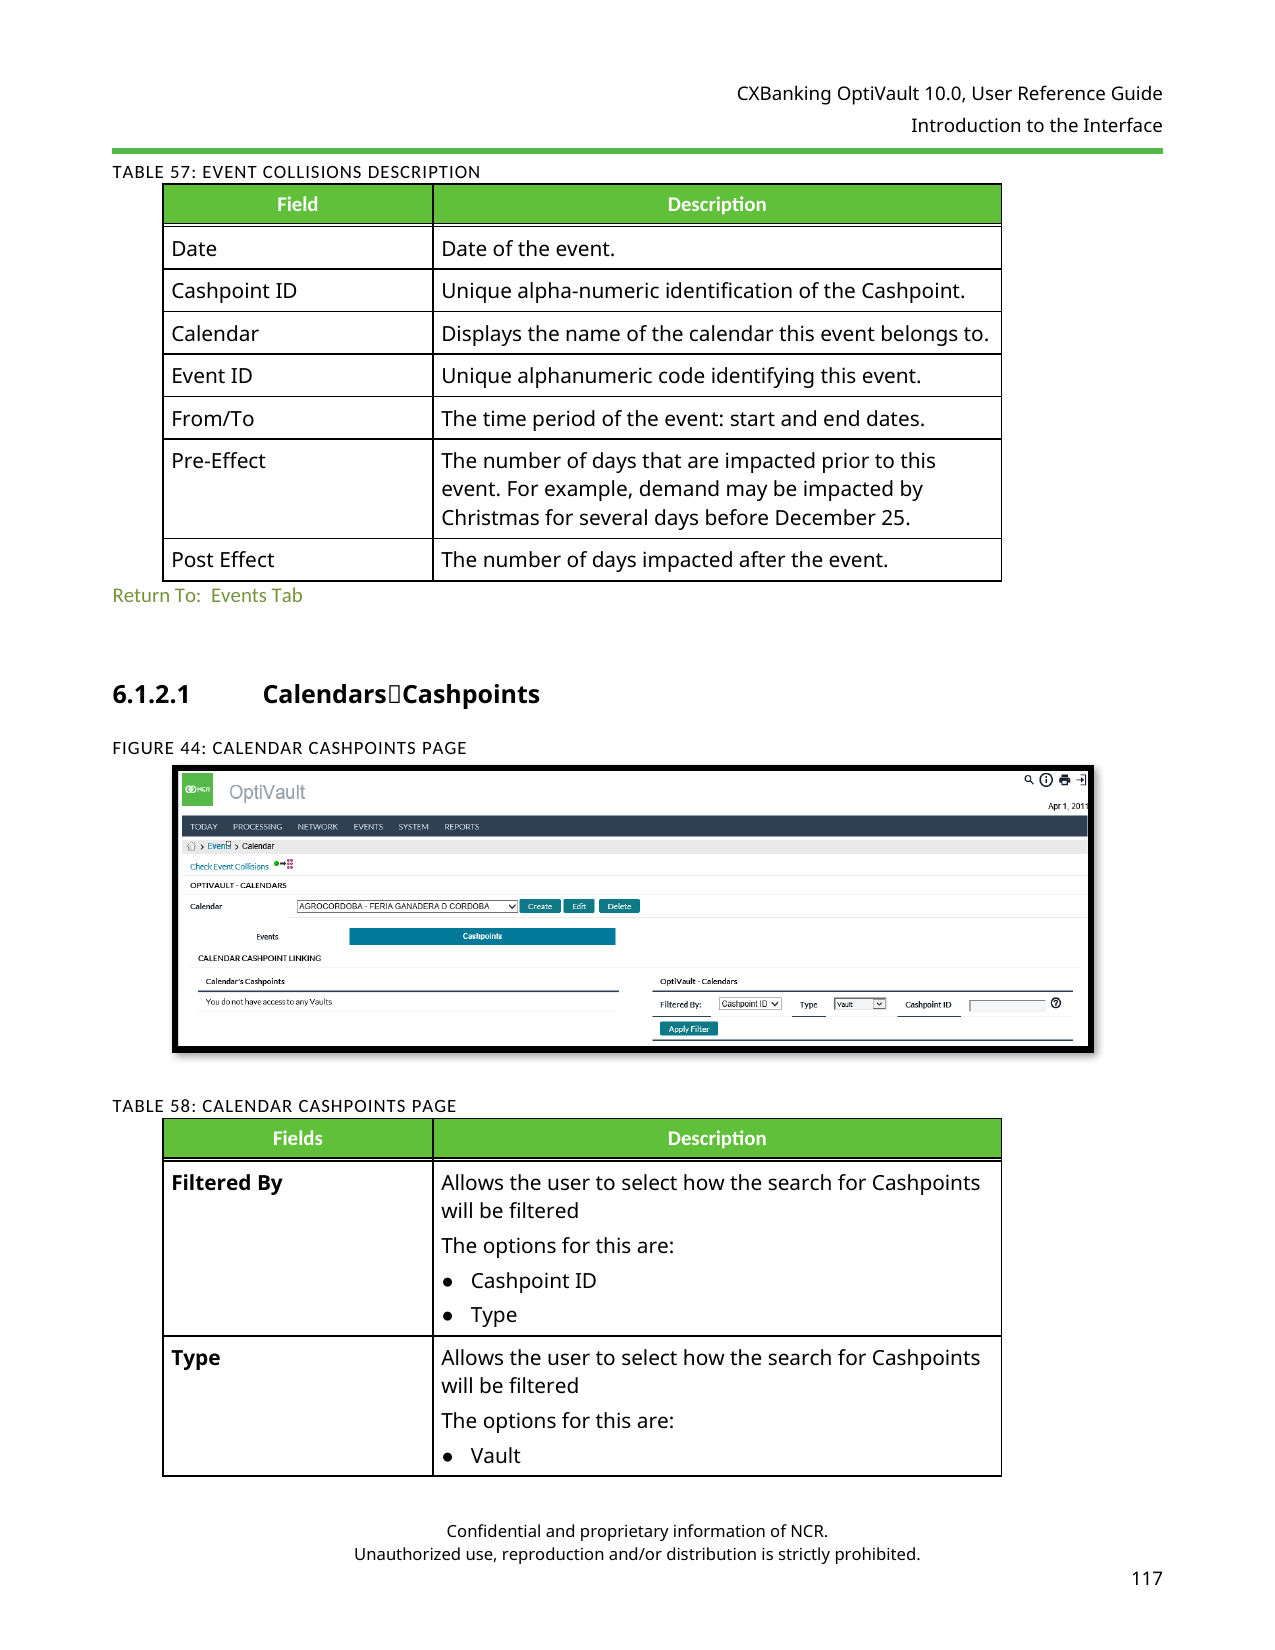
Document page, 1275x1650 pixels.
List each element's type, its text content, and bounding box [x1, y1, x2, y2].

subtitle CalendarsCashpoints [112, 677, 1163, 711]
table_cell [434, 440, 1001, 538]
picture [178, 771, 1088, 1046]
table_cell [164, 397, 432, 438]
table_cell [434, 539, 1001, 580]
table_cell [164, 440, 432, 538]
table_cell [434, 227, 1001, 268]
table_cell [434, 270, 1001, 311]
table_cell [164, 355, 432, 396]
text Return To: Events Tab [112, 582, 1163, 607]
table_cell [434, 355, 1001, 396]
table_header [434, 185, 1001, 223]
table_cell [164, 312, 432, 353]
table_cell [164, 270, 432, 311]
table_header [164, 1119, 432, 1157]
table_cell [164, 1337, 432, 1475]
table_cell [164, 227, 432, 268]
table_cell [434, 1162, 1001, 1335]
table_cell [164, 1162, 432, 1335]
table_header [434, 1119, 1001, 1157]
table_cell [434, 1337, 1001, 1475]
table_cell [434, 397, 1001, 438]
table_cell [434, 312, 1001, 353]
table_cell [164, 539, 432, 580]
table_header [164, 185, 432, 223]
